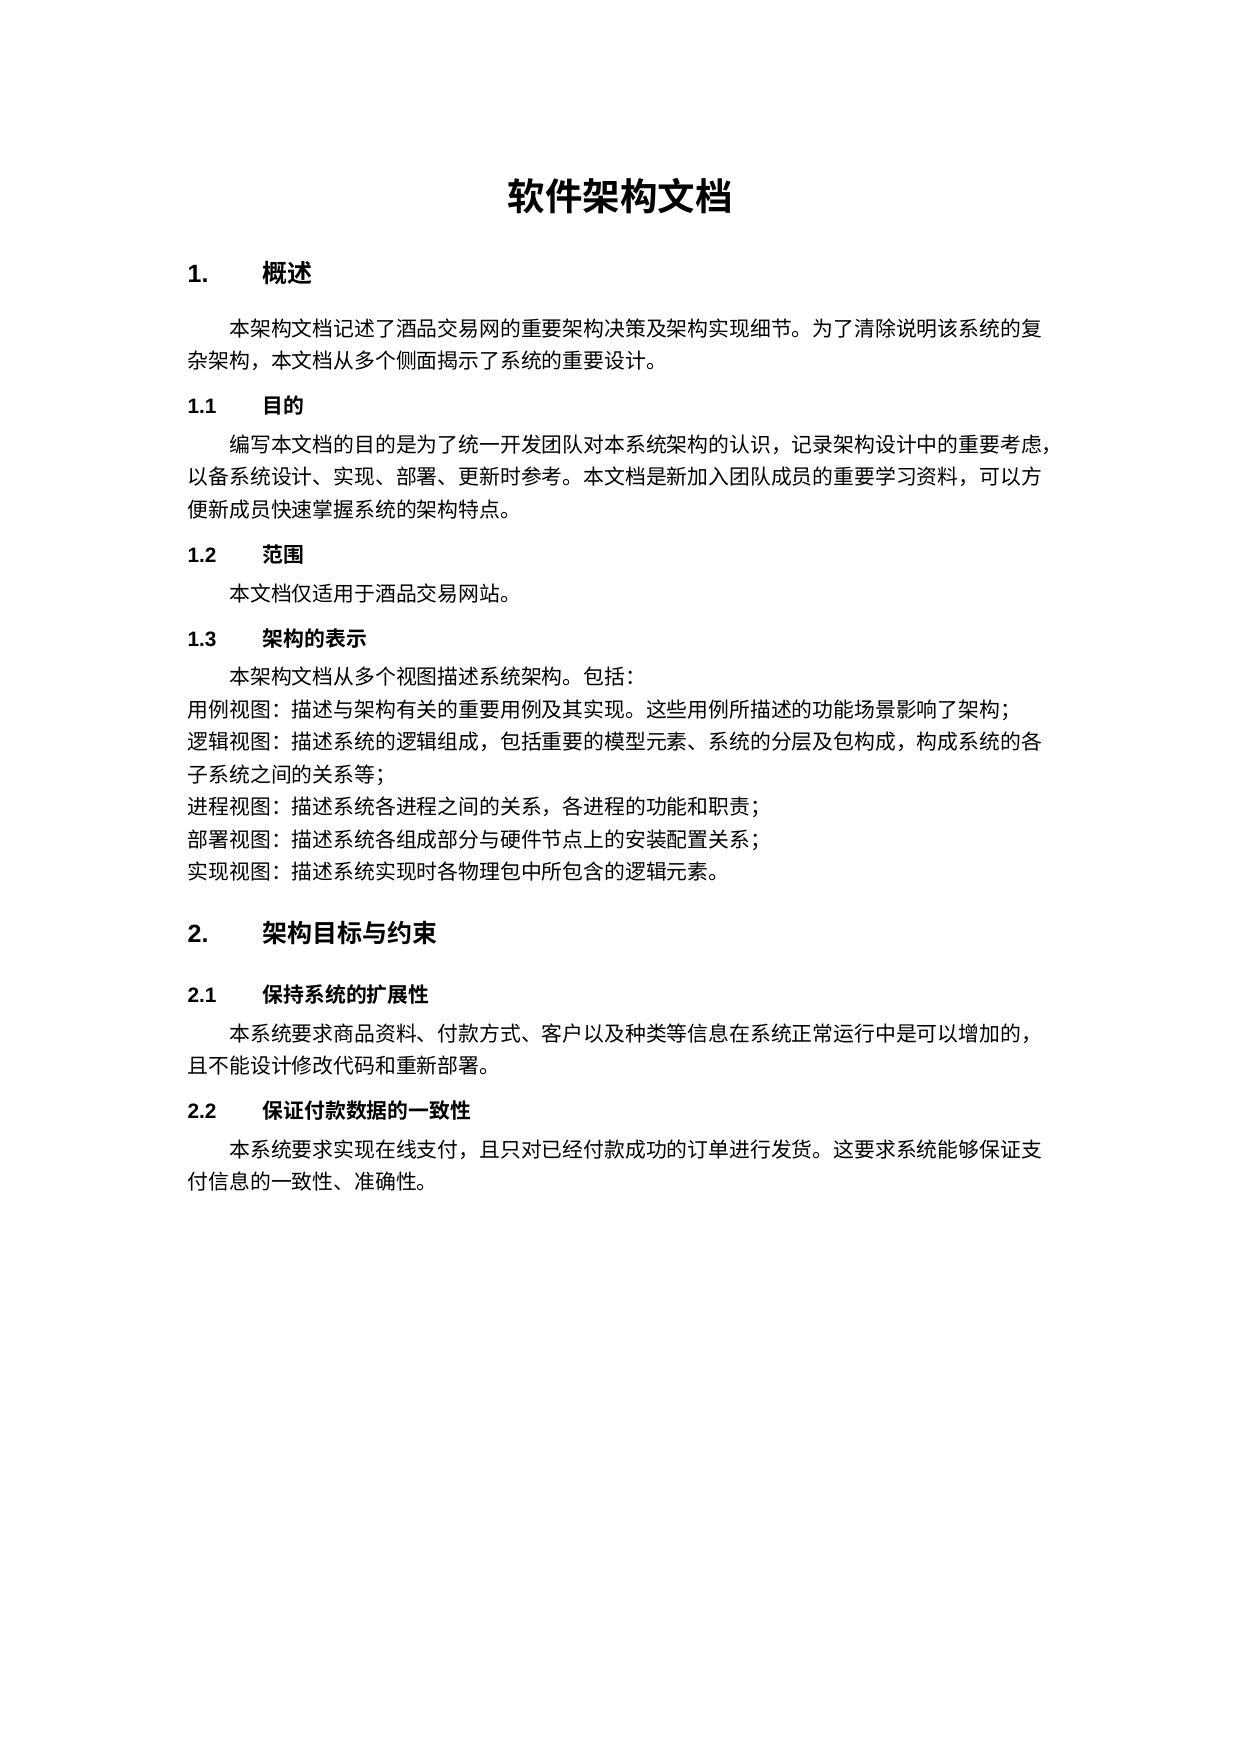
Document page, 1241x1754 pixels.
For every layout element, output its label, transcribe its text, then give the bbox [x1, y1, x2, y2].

text 本系统要求商品资料、付款方式、客户以及种类等信息在系统正常运行中是可以增加的，且不能设计修改代码和重新部署。 [187, 1016, 1053, 1081]
text 本架构文档从多个视图描述系统架构。包括： [187, 659, 1053, 692]
text 本文档仅适用于酒品交易网站。 [187, 576, 1053, 608]
subtitle 保证付款数据的一致性 [187, 1093, 1053, 1126]
text 编写本文档的目的是为了统一开发团队对本系统架构的认识，记录架构设计中的重要考虑，以备系统设计、实现、部署、更新时参考。本文档是新加入团队成员的重要学习资料，可以方便新成员快速掌握系统的架构特点。 [187, 427, 1053, 524]
subtitle 架构目标与约束 [187, 899, 1053, 964]
text 部署视图：描述系统各组成部分与硬件节点上的安装配置关系； [187, 822, 1053, 854]
title 软件架构文档 [187, 162, 1053, 227]
text 本架构文档记述了酒品交易网的重要架构决策及架构实现细节。为了清除说明该系统的复杂架构，本文档从多个侧面揭示了系统的重要设计。 [187, 311, 1053, 376]
subtitle 范围 [187, 537, 1053, 569]
text 本系统要求实现在线支付，且只对已经付款成功的订单进行发货。这要求系统能够保证支付信息的一致性、准确性。 [187, 1132, 1053, 1197]
subtitle 目的 [187, 388, 1053, 421]
subtitle 架构的表示 [187, 621, 1053, 653]
text 用例视图：描述与架构有关的重要用例及其实现。这些用例所描述的功能场景影响了架构； [187, 692, 1053, 724]
subtitle 保持系统的扩展性 [187, 977, 1053, 1009]
text 逻辑视图：描述系统的逻辑组成，包括重要的模型元素、系统的分层及包构成，构成系统的各子系统之间的关系等； [187, 724, 1053, 789]
text 进程视图：描述系统各进程之间的关系，各进程的功能和职责； [187, 789, 1053, 822]
text 实现视图：描述系统实现时各物理包中所包含的逻辑元素。 [187, 854, 1053, 887]
subtitle 概述 [187, 239, 1053, 304]
